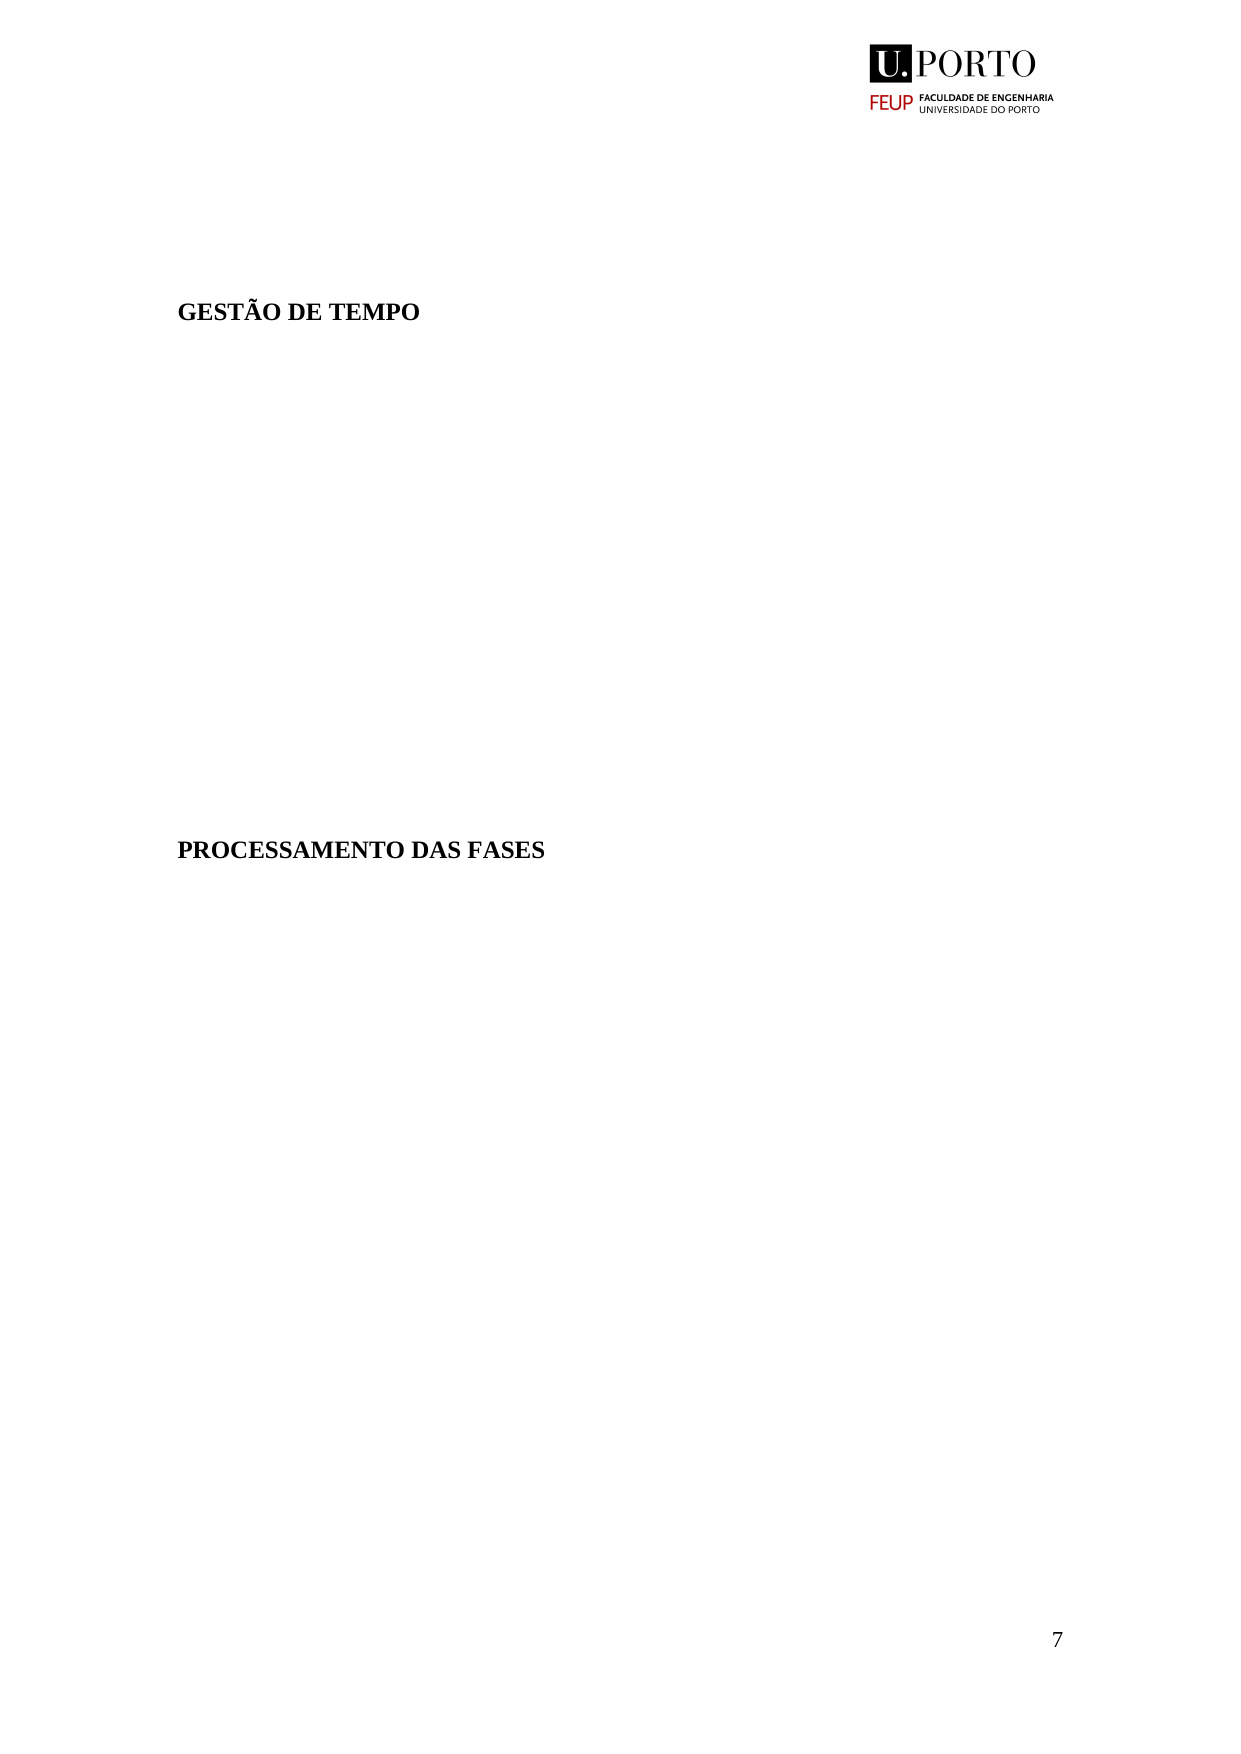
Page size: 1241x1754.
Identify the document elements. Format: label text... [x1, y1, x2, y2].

picture [861, 40, 1058, 116]
text PROCESSAMENTO DAS FASES [177, 835, 1063, 864]
text GESTÃO DE TEMPO [177, 297, 1063, 326]
